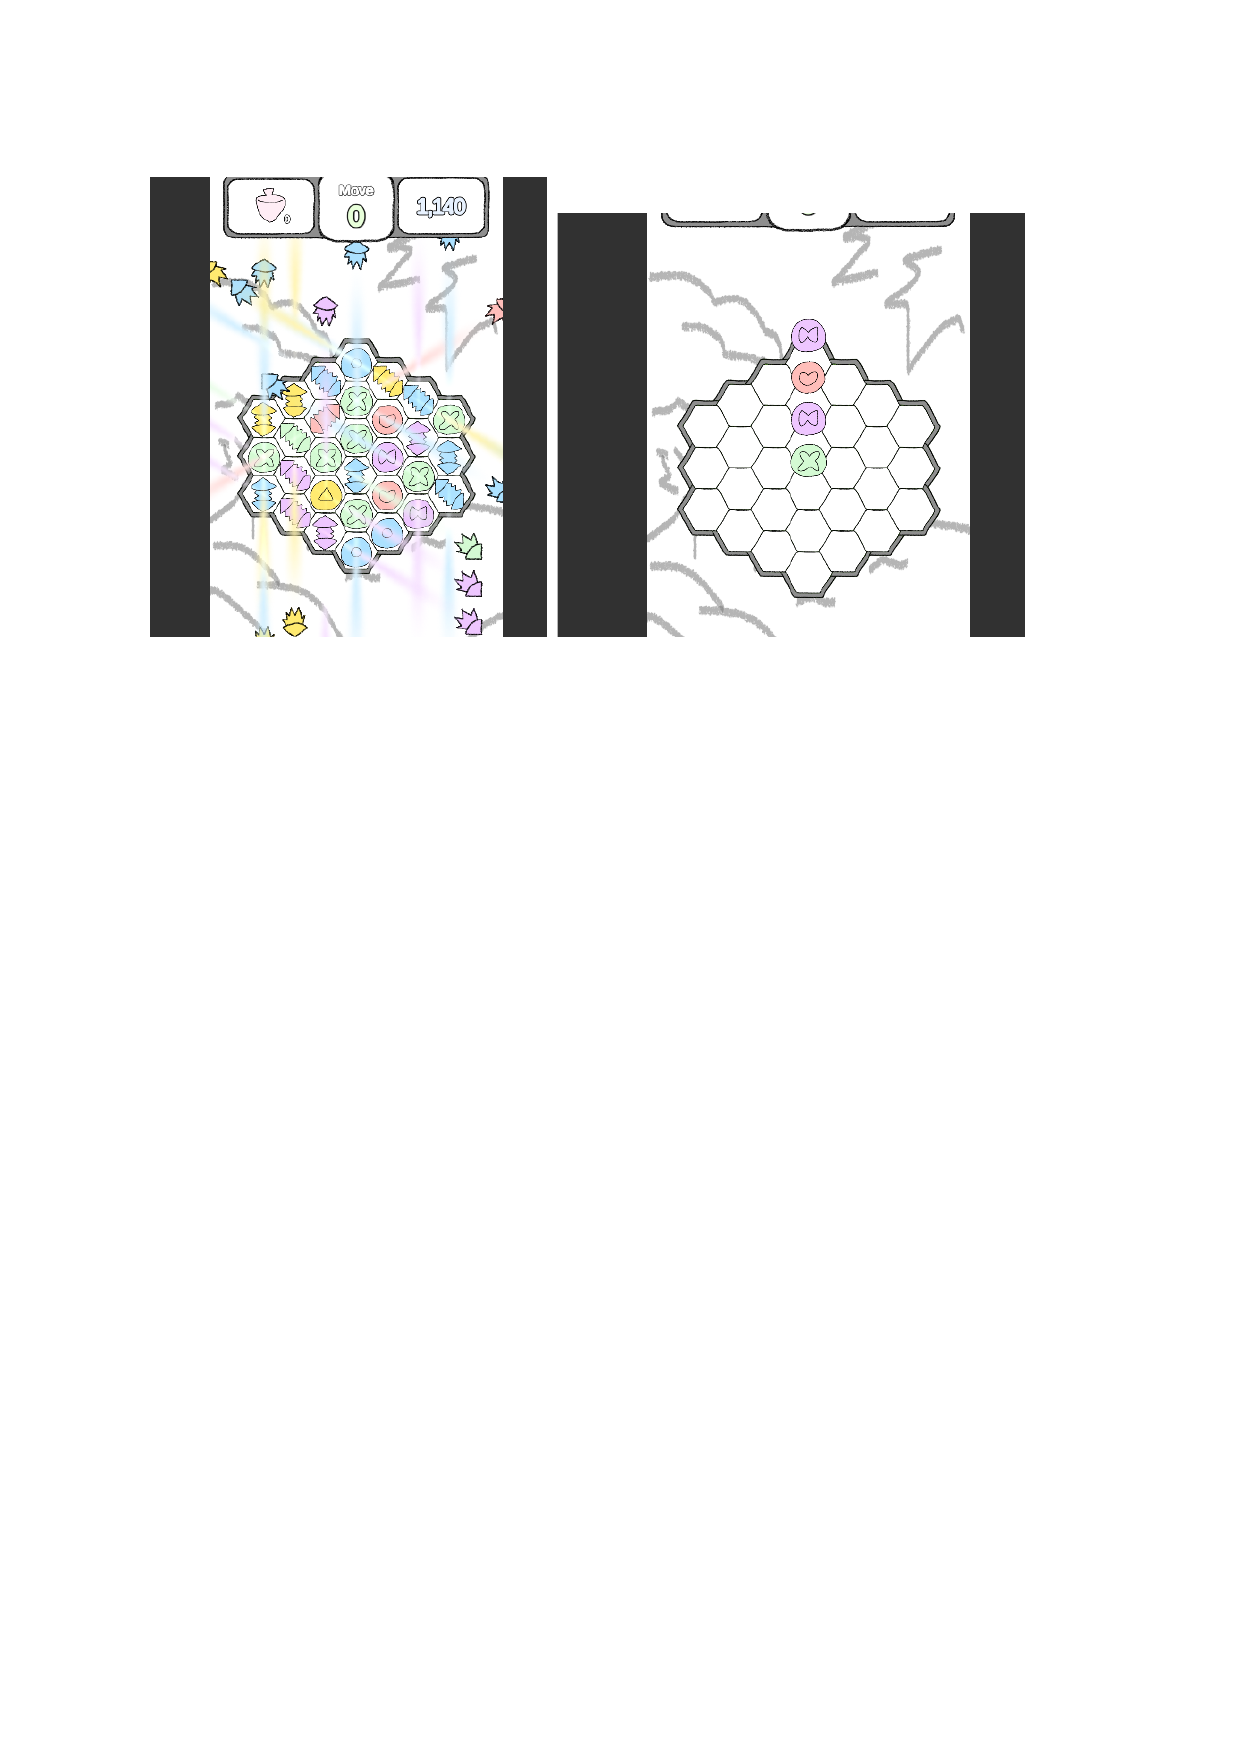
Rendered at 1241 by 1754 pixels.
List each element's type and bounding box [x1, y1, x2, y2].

picture [557, 213, 1025, 637]
picture [150, 177, 547, 637]
